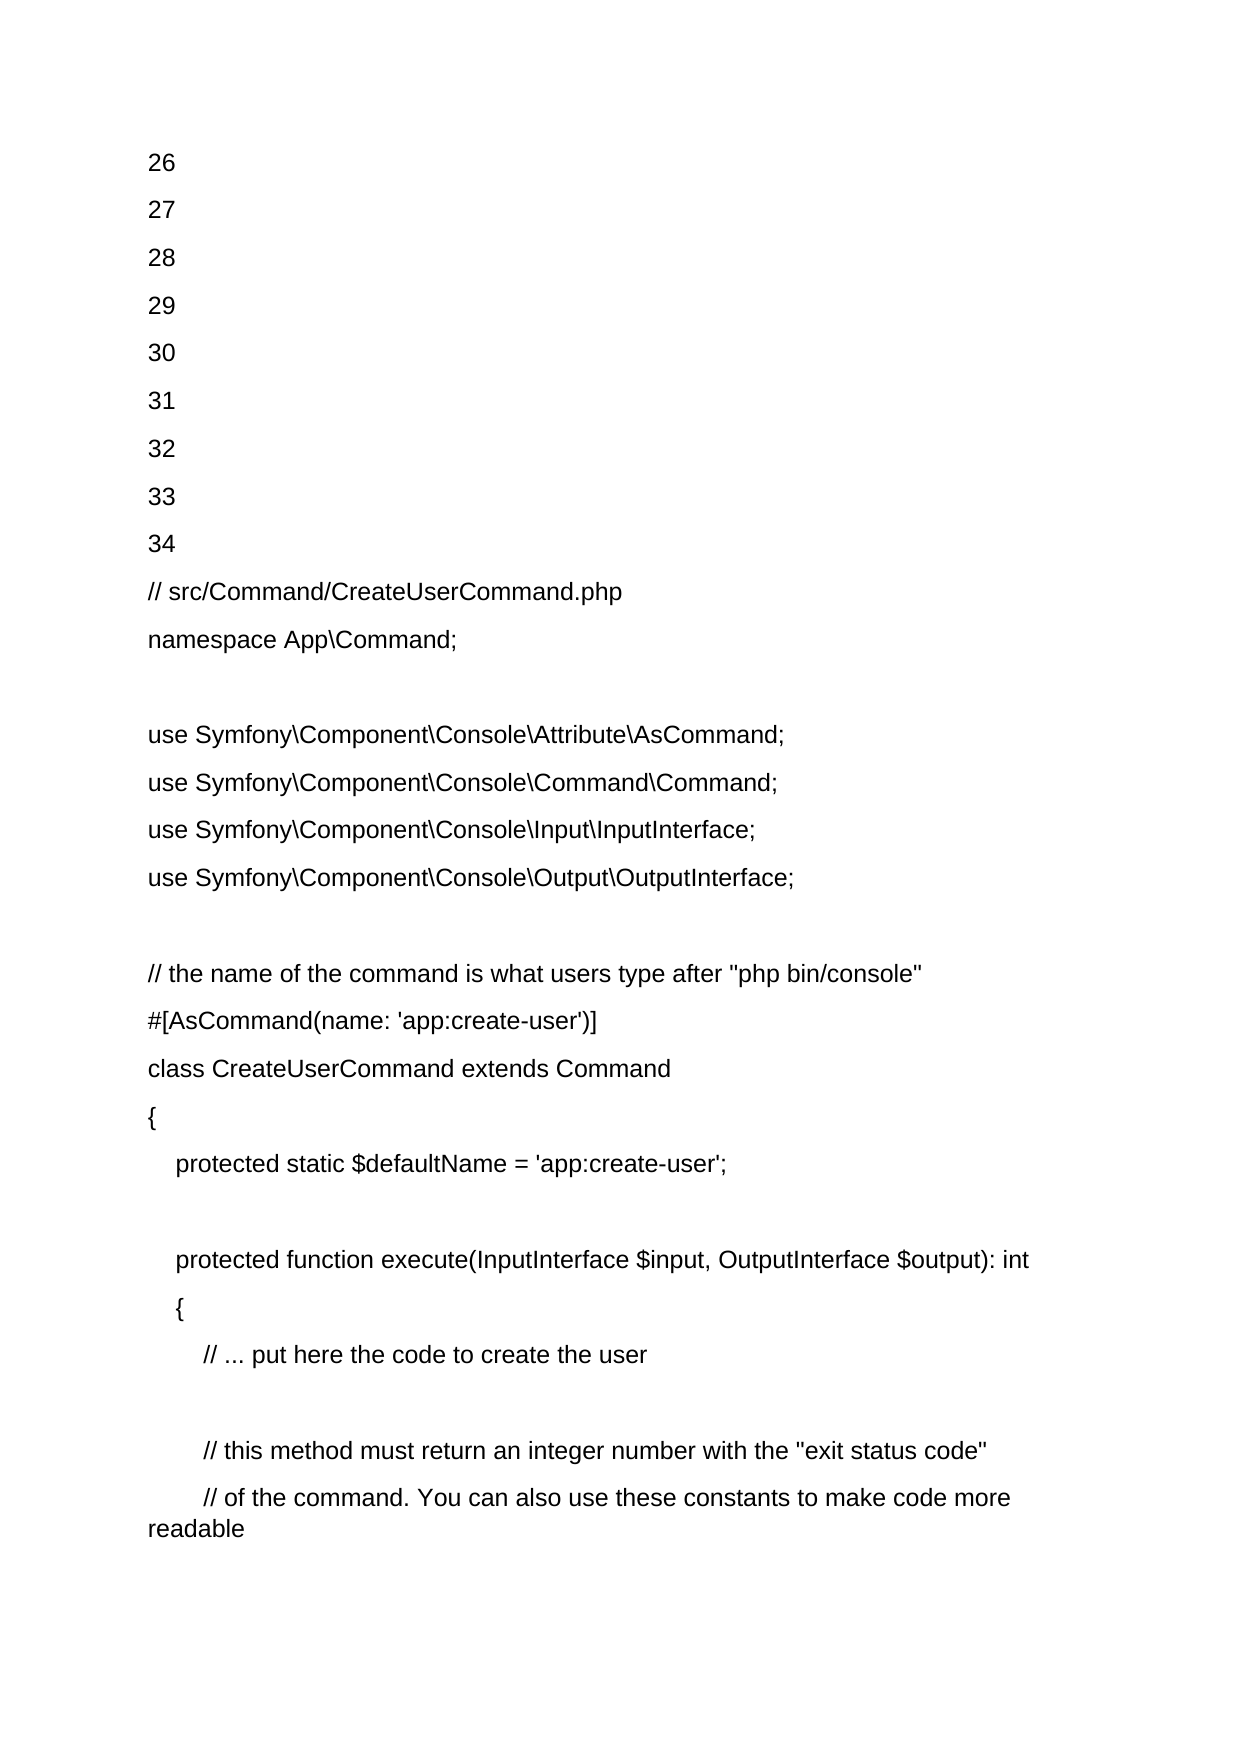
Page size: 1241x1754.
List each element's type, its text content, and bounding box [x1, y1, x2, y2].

text 27 [148, 195, 1093, 224]
text use Symfony\Component\Console\Output\OutputInterface; [148, 863, 1093, 892]
text // the name of the command is what users type after "php bin/console" [148, 959, 1093, 987]
text // ... put here the code to create the user [148, 1340, 1093, 1369]
text 33 [148, 482, 1093, 510]
text 29 [148, 291, 1093, 319]
text 30 [148, 338, 1093, 367]
text 31 [148, 386, 1093, 415]
text use Symfony\Component\Console\Input\InputInterface; [148, 816, 1093, 844]
text 26 [148, 148, 1093, 176]
text // src/Command/CreateUserCommand.php [148, 577, 1093, 606]
text // of the command. You can also use these constants to make code more readable [148, 1483, 1093, 1543]
text use Symfony\Component\Console\Command\Command; [148, 768, 1093, 797]
text class CreateUserCommand extends Command [148, 1054, 1093, 1083]
text 34 [148, 529, 1093, 558]
text use Symfony\Component\Console\Attribute\AsCommand; [148, 720, 1093, 749]
text { [148, 1102, 1093, 1131]
text #[AsCommand(name: 'app:create-user')] [148, 1006, 1093, 1035]
text protected function execute(InputInterface $input, OutputInterface $output): int [148, 1245, 1093, 1274]
text { [148, 1293, 1093, 1321]
text namespace App\Command; [148, 625, 1093, 653]
text protected static $defaultName = 'app:create-user'; [148, 1149, 1093, 1178]
text // this method must return an integer number with the "exit status code" [148, 1436, 1093, 1464]
text 28 [148, 243, 1093, 272]
text 32 [148, 434, 1093, 463]
